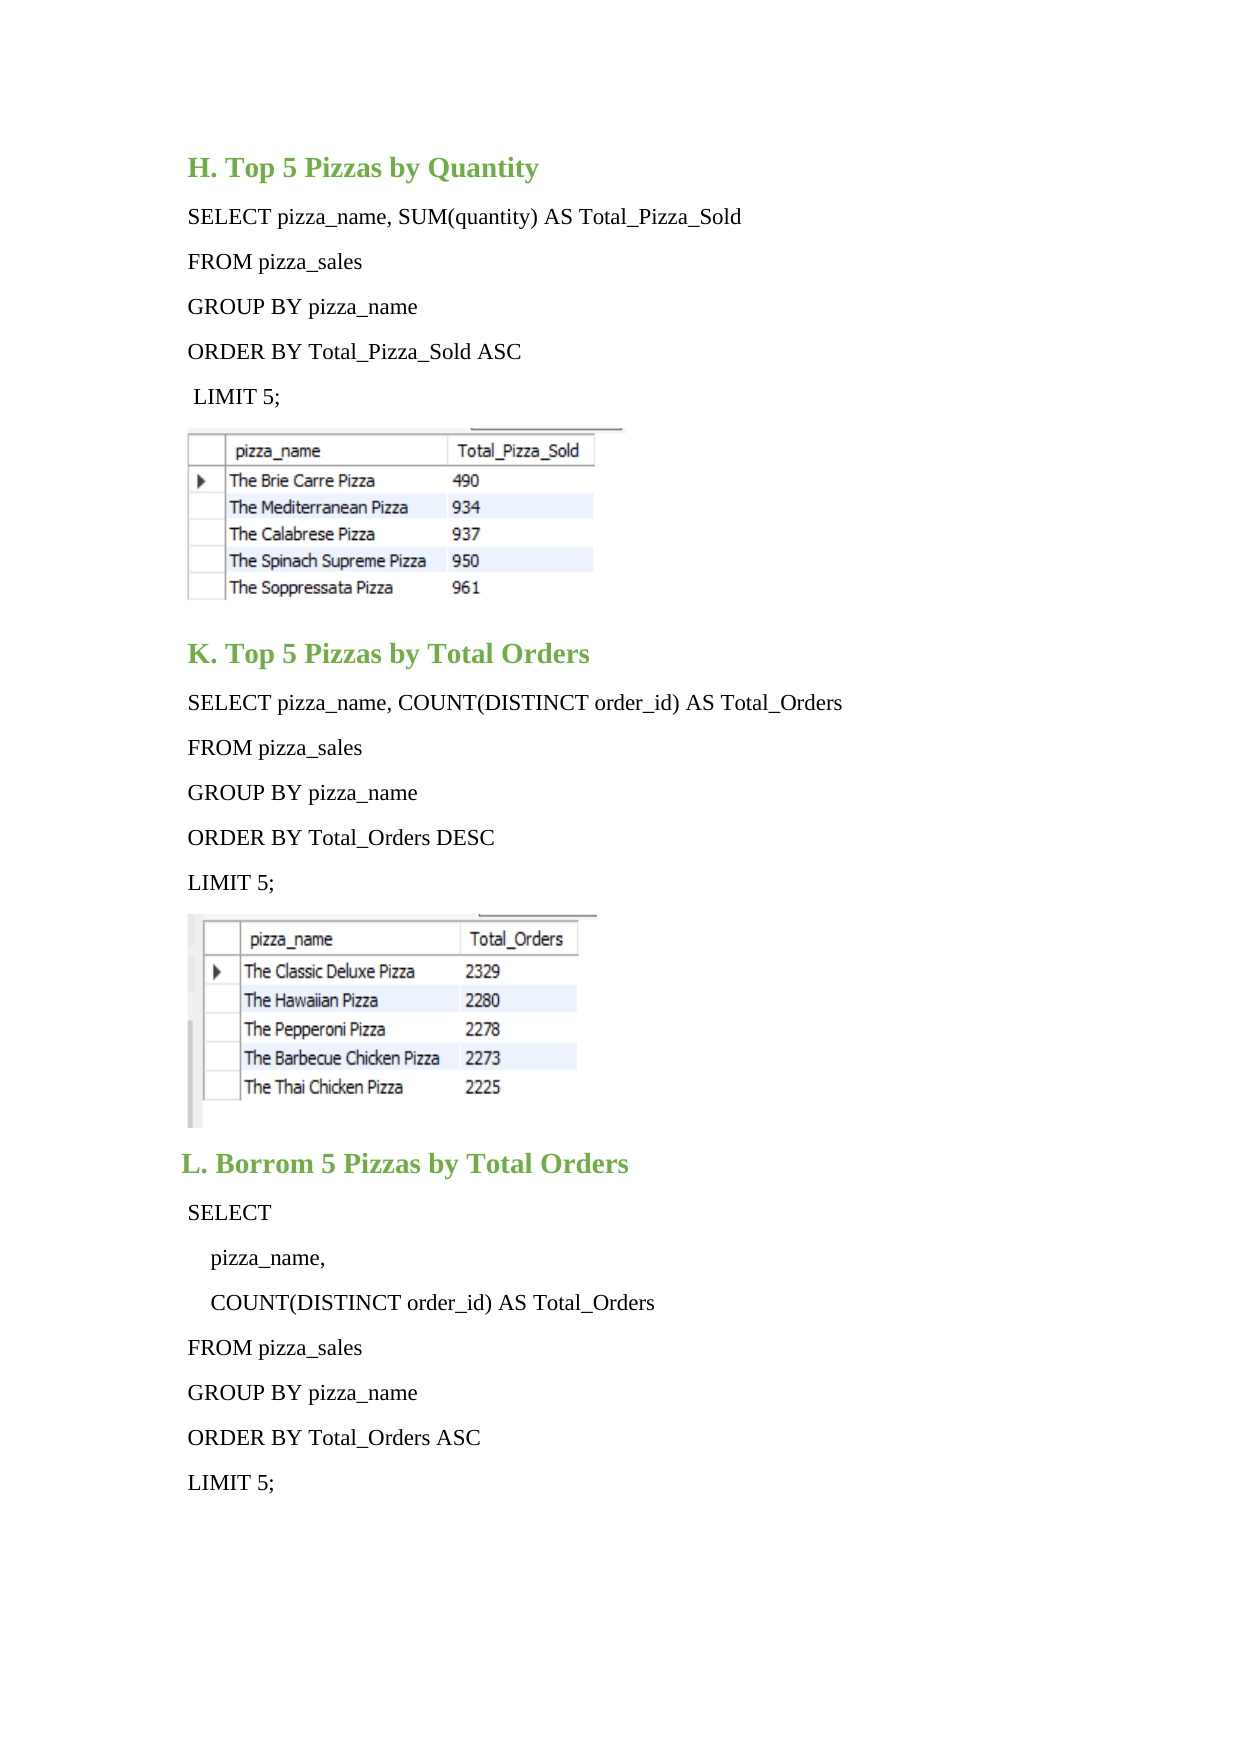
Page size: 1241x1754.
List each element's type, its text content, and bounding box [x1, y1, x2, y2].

text GROUP BY pizza_name [187, 1379, 1090, 1406]
text ORDER BY Total_Orders ASC [187, 1424, 1090, 1451]
text ORDER BY Total_Orders DESC [187, 824, 1090, 851]
text LIMIT 5; [187, 383, 1090, 409]
text GROUP BY pizza_name [187, 293, 1090, 319]
text FROM pizza_sales [187, 734, 1090, 761]
text SELECT pizza_name, SUM(quantity) AS Total_Pizza_Sold [187, 203, 1090, 229]
text LIMIT 5; [187, 869, 1090, 896]
text FROM pizza_sales [187, 1334, 1090, 1360]
text pizza_name, [187, 1244, 1090, 1270]
text ORDER BY Total_Pizza_Sold ASC [187, 338, 1090, 364]
text GROUP BY pizza_name [187, 779, 1090, 806]
text COUNT(DISTINCT order_id) AS Total_Orders [187, 1289, 1090, 1315]
text SELECT [187, 1199, 1090, 1225]
text L. Borrom 5 Pizzas by Total Orders [150, 1146, 1090, 1179]
picture [187, 914, 597, 1128]
picture [187, 428, 627, 618]
text LIMIT 5; [187, 1469, 1090, 1496]
text FROM pizza_sales [187, 248, 1090, 274]
list Top 5 Pizzas by Quantity [187, 150, 1090, 183]
text SELECT pizza_name, COUNT(DISTINCT order_id) AS Total_Orders [187, 689, 1090, 715]
text K. Top 5 Pizzas by Total Orders [187, 636, 1090, 670]
